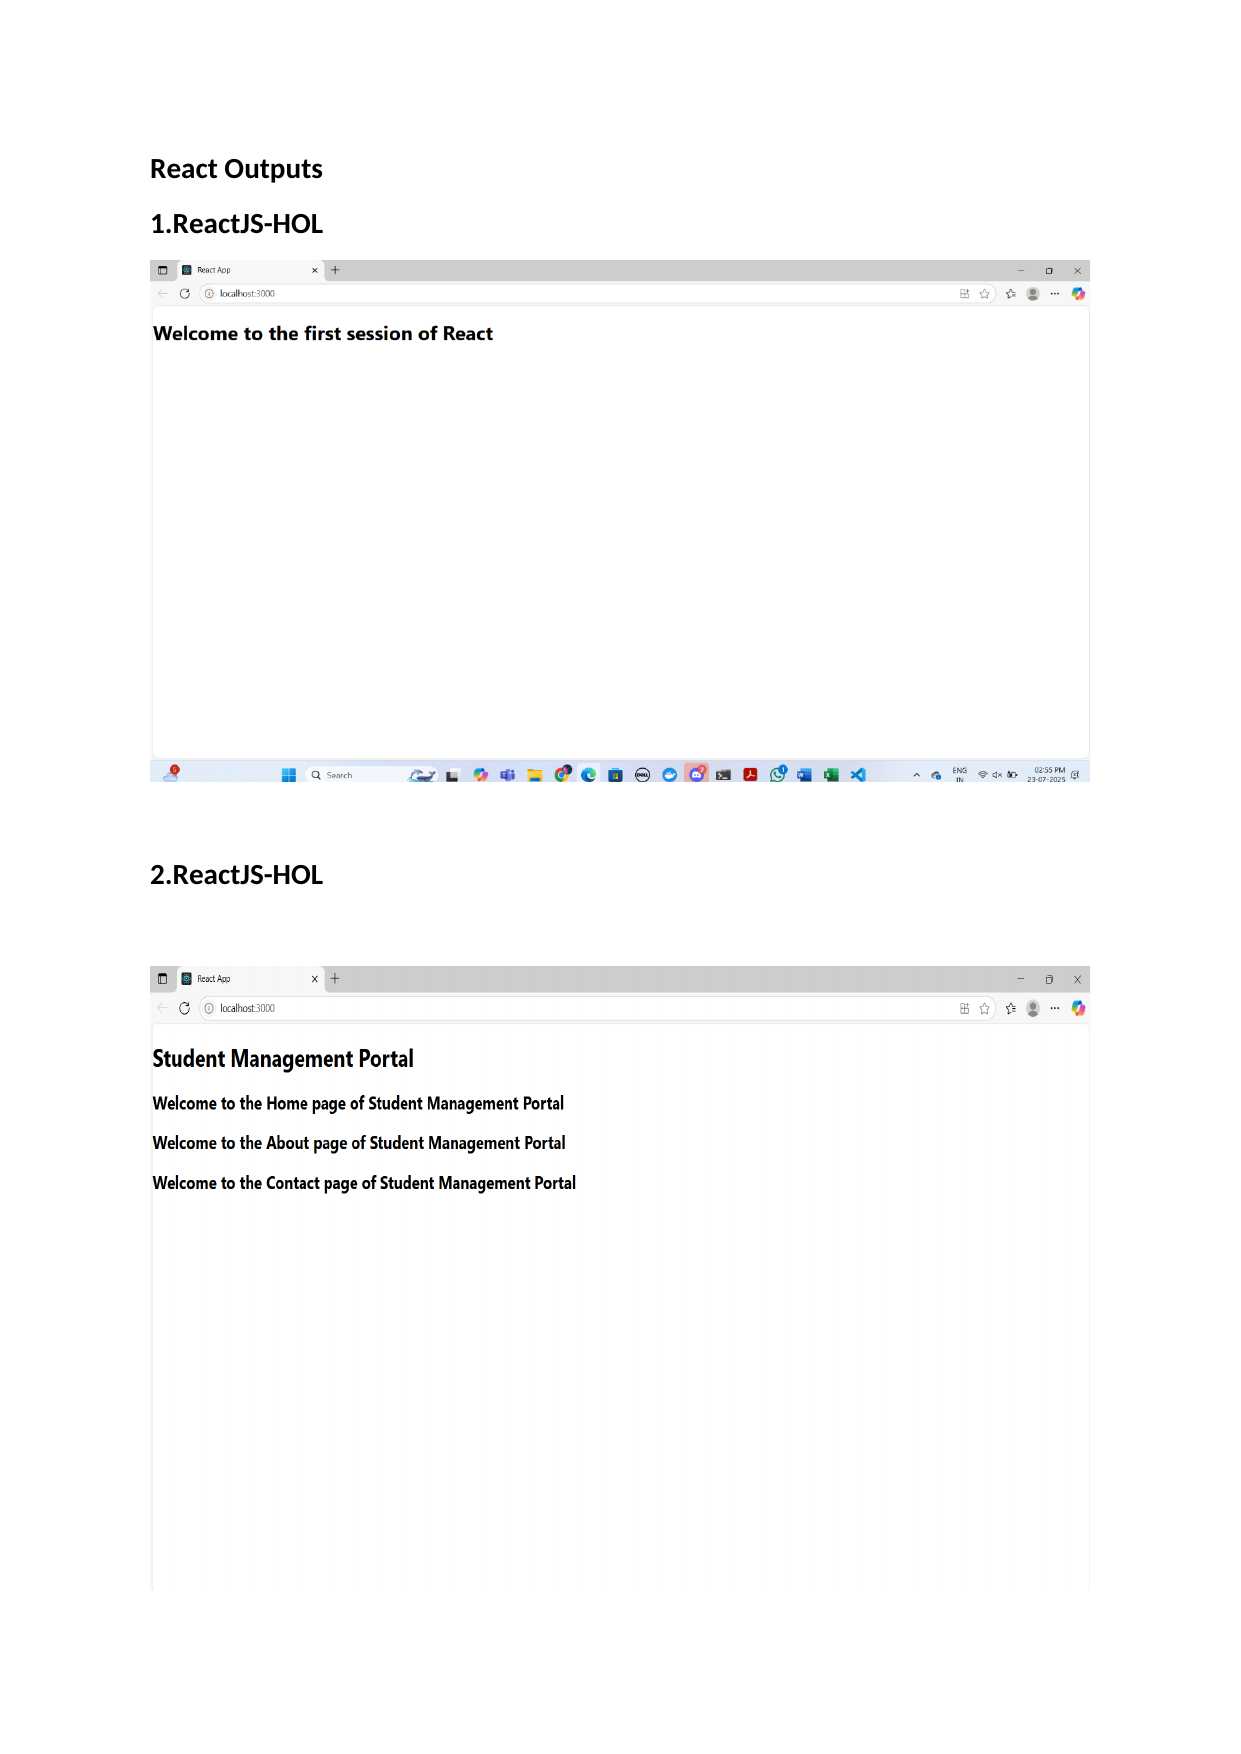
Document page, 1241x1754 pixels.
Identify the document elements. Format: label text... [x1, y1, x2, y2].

text React Outputs [150, 150, 1090, 186]
text 2.ReactJS-HOL [150, 856, 1090, 892]
text 1.ReactJS-HOL [150, 205, 1090, 241]
picture [150, 260, 1091, 782]
picture [150, 966, 1091, 1590]
